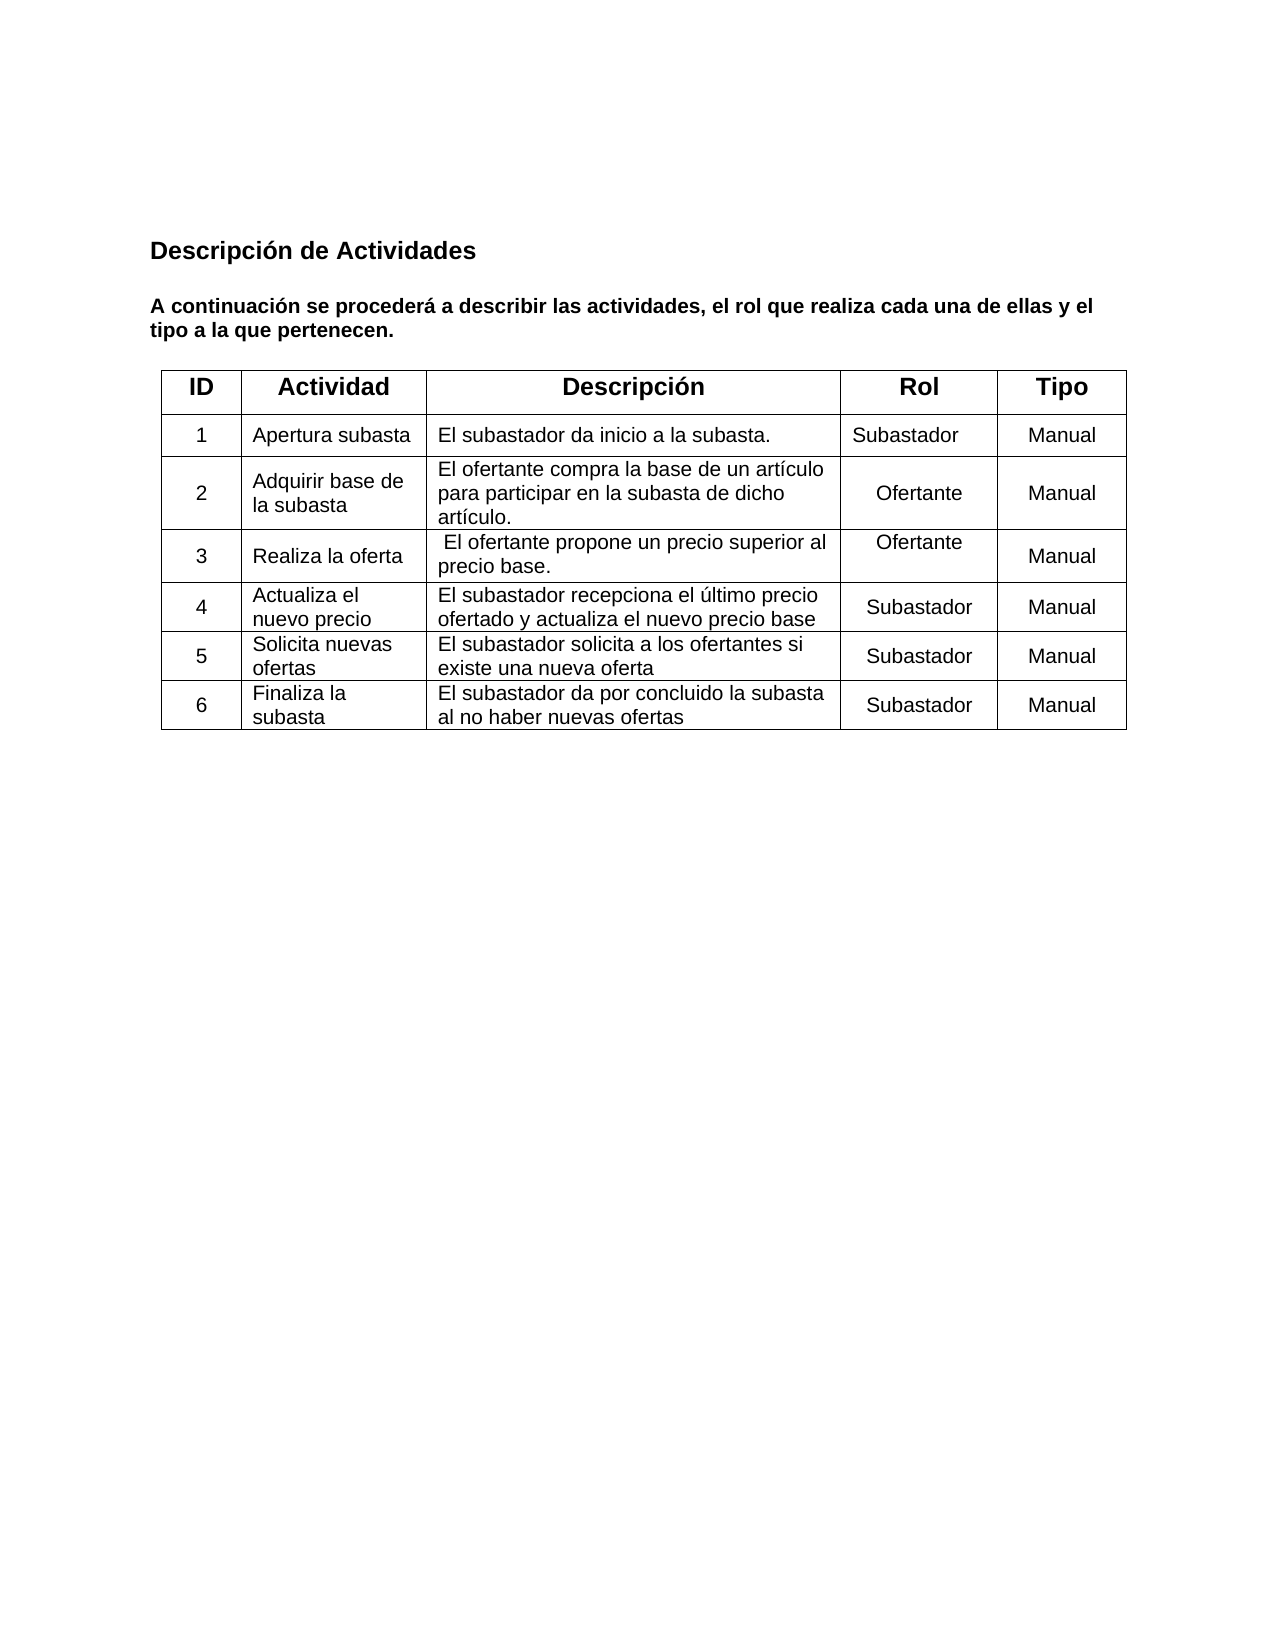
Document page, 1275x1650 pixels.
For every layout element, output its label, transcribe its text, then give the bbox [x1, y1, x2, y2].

table_cell Subastador [841, 681, 997, 729]
table_cell 1 [162, 415, 241, 456]
table_cell Subastador [841, 632, 997, 680]
table_cell Actualiza el nuevo precio [242, 583, 426, 631]
table_cell 3 [162, 530, 241, 582]
table_cell Solicita nuevas ofertas [242, 632, 426, 680]
table_cell 2 [162, 457, 241, 528]
table_cell Manual [998, 632, 1126, 680]
table_cell El subastador recepciona el último precio ofertado y actualiza el nuevo precio base [427, 583, 840, 631]
table_header Descripción [427, 371, 840, 414]
table_cell Manual [998, 583, 1126, 631]
table_cell El subastador da inicio a la subasta. [427, 415, 840, 456]
table_cell El ofertante compra la base de un artículo para participar en la subasta de dicho artículo. [427, 457, 840, 528]
table_cell El subastador da por concluido la subasta al no haber nuevas ofertas [427, 681, 840, 729]
table_header Actividad [242, 371, 426, 414]
table_header Tipo [998, 371, 1126, 414]
table_cell Apertura subasta [242, 415, 426, 456]
table_cell Finaliza la subasta [242, 681, 426, 729]
table_cell Subastador [841, 583, 997, 631]
table_cell Subastador [841, 415, 997, 456]
table_cell El subastador solicita a los ofertantes si existe una nueva oferta [427, 632, 840, 680]
table_cell Ofertante [841, 457, 997, 528]
table_cell 5 [162, 632, 241, 680]
text A continuación se procederá a describir las actividades, el rol que realiza cada una de ellas y el tipo a la que pertenecen. [150, 294, 1125, 342]
table_cell Manual [998, 530, 1126, 582]
table_cell Manual [998, 681, 1126, 729]
table_cell 4 [162, 583, 241, 631]
table_cell El ofertante propone un precio superior al precio base. [427, 530, 840, 582]
table_cell Ofertante [841, 530, 997, 582]
table_cell Manual [998, 415, 1126, 456]
table_cell Manual [998, 457, 1126, 528]
text Descripción de Actividades [150, 236, 1125, 265]
table_header ID [162, 371, 241, 414]
table_cell Realiza la oferta [242, 530, 426, 582]
table_header Rol [841, 371, 997, 414]
table_cell Adquirir base de la subasta [242, 457, 426, 528]
table_cell 6 [162, 681, 241, 729]
